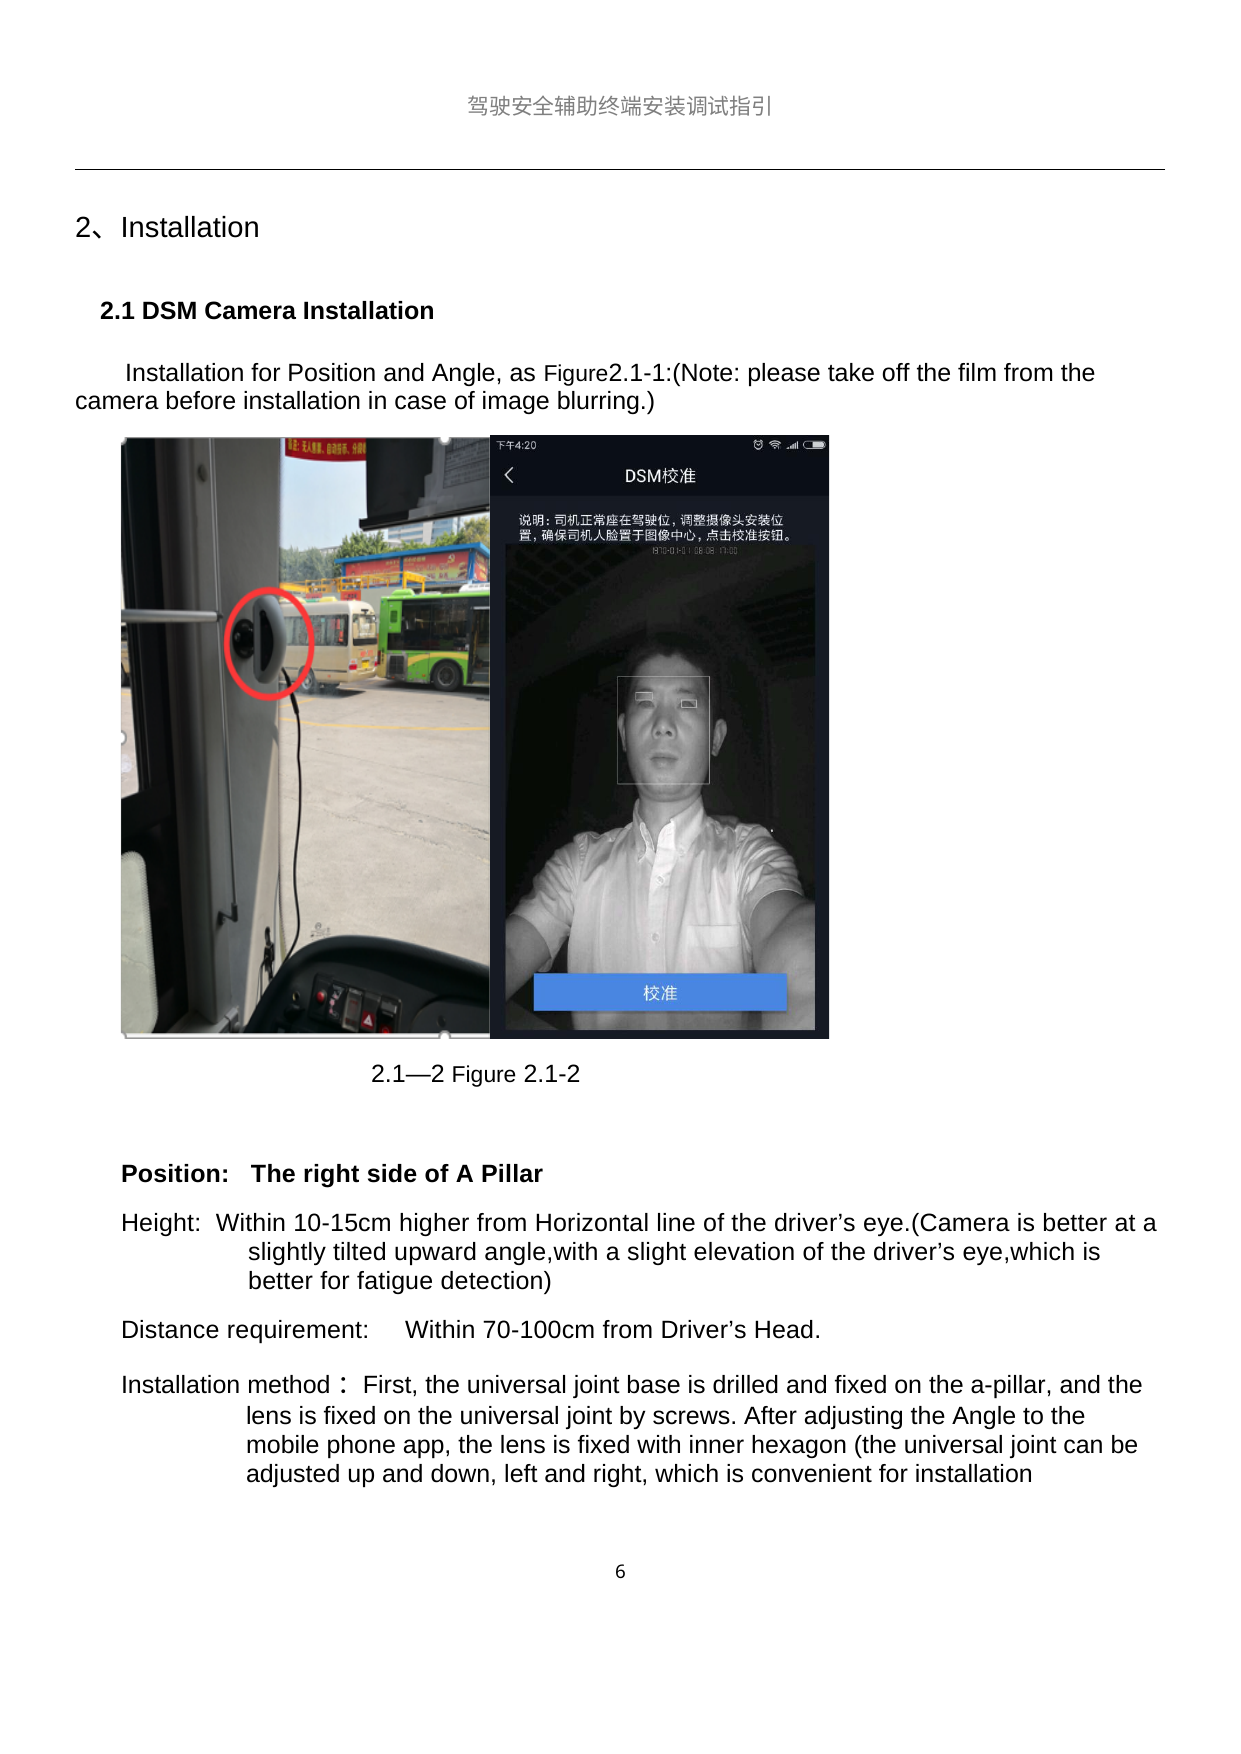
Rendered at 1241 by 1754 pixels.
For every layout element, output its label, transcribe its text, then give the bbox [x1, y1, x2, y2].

text Position: The right side of A Pillar [121, 1158, 1165, 1187]
text 2.1—2 Figure 2.1-2 [246, 1059, 1165, 1088]
text Distance requirement: Within 70-100cm from Driver’s Head. [121, 1315, 1165, 1344]
text Height: Within 10-15cm higher from Horizontal line of the driver’s eye.(Camera is better at a slightly tilted upward angle,with a slight elevation of the driver’s eye,which is better for fatigue detection) [121, 1208, 1165, 1294]
text Installation for Position and Angle, as Figure2.1-1:(Note: please take off the film from the camera before installation in case of image blurring.) [75, 357, 1165, 415]
picture [120, 435, 830, 1039]
text Installation method ：First, the universal joint base is drilled and fixed on the a-pillar, and the lens is fixed on the universal joint by screws. After adjusting the Angle to the mobile phone app, the lens is fixed with inner hexagon (the universal joint can be adjusted up and down, left and right, which is convenient for installation [121, 1365, 1165, 1487]
text 2.1 DSM Camera Installation [100, 294, 1165, 327]
text 2、Installation [75, 192, 1165, 257]
